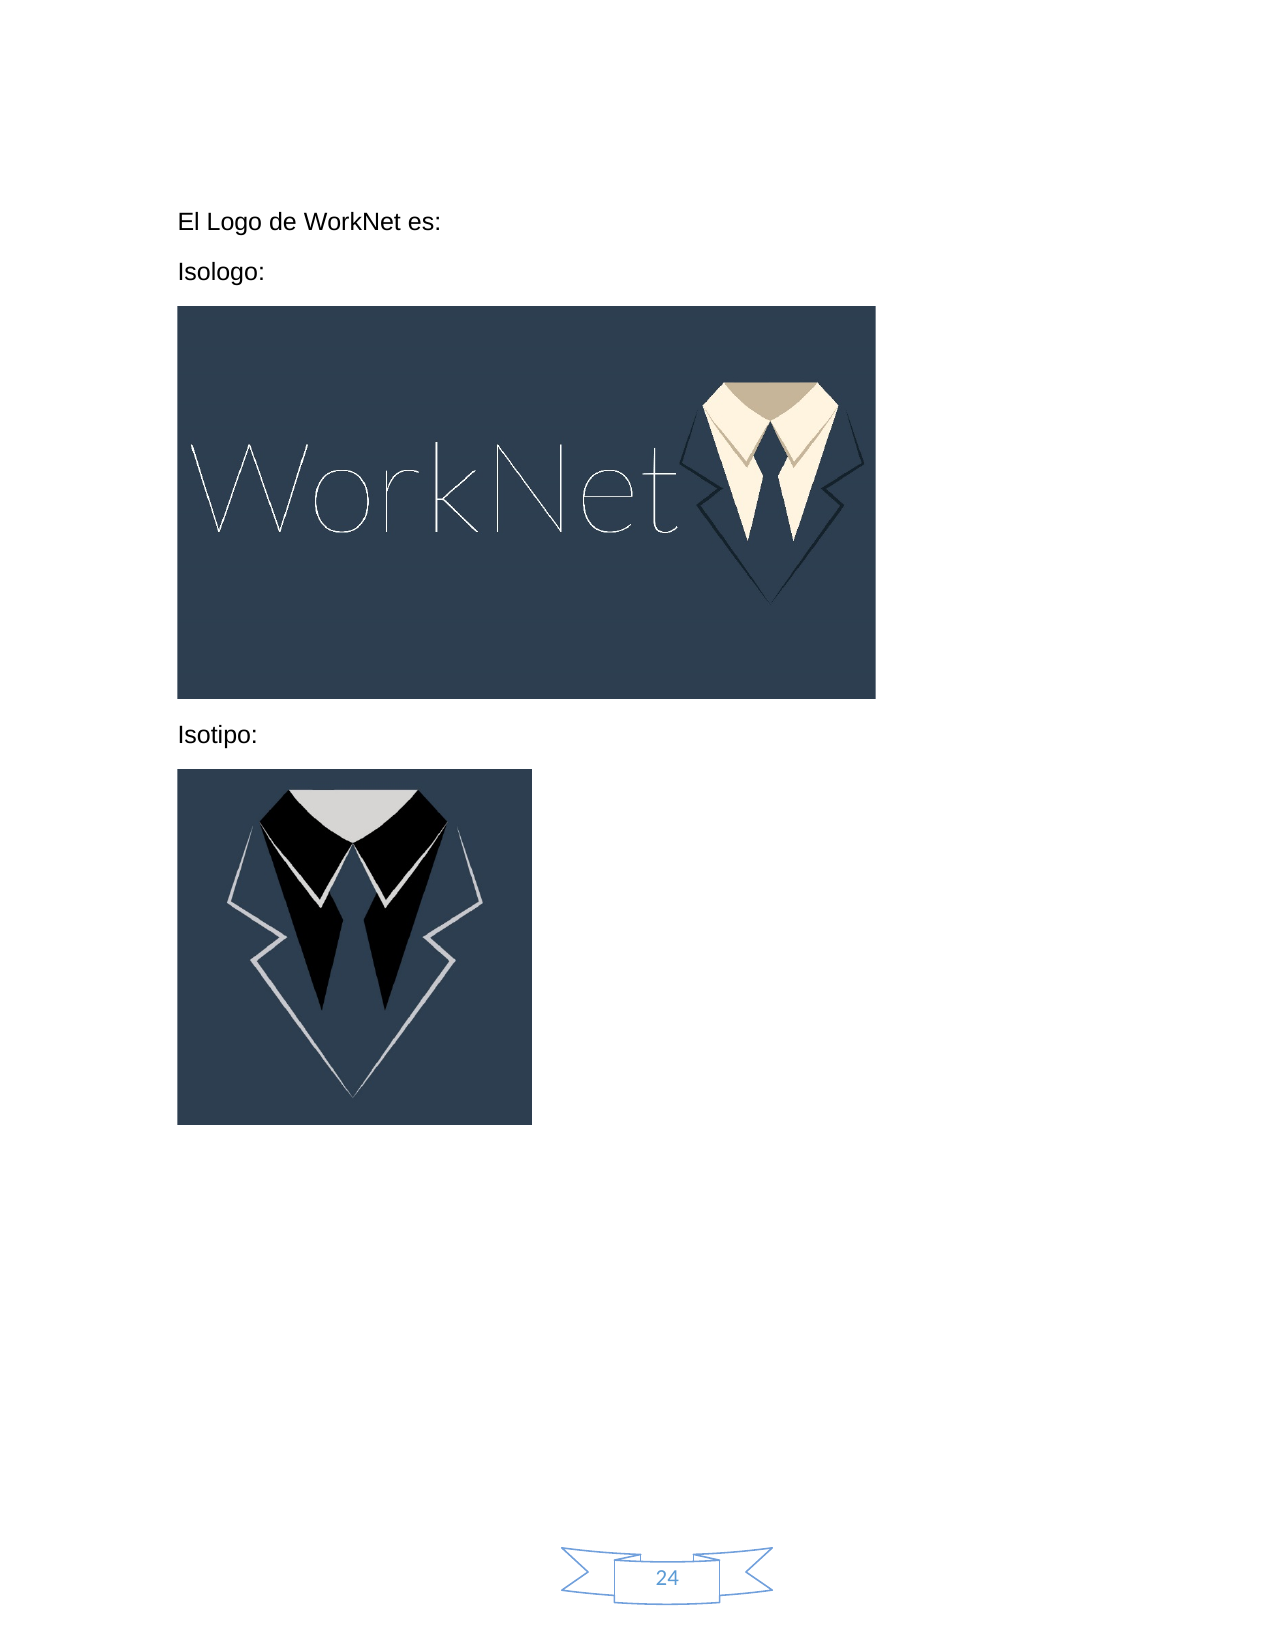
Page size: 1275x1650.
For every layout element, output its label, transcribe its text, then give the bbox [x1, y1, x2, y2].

picture [177, 769, 532, 1125]
picture [177, 306, 876, 699]
text El Logo de WorkNet es: [177, 207, 1157, 236]
text Isologo: [177, 256, 1157, 285]
text Isotipo: [177, 720, 1157, 749]
